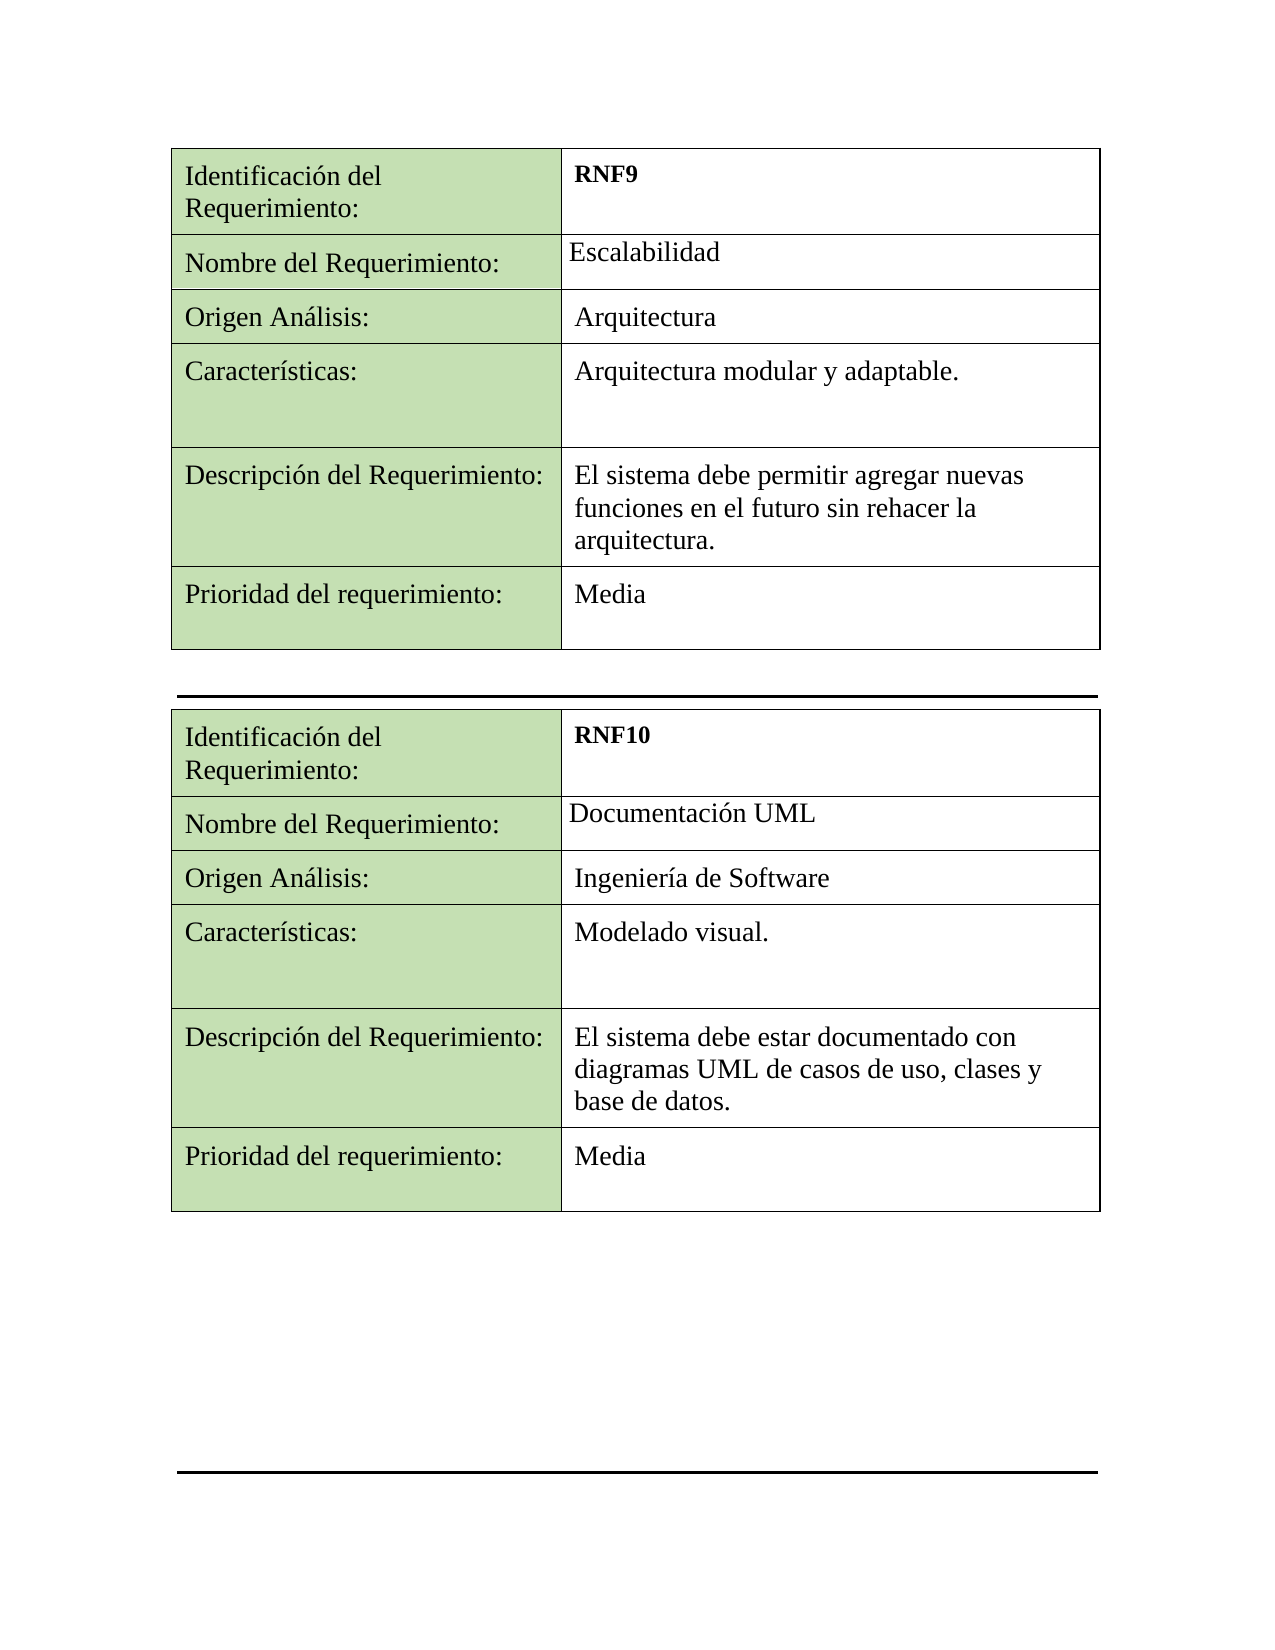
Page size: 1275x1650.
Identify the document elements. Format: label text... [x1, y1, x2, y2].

table_cell Media [562, 567, 1099, 649]
table_cell Nombre del Requerimiento: [172, 797, 561, 850]
table_cell Media [562, 1128, 1099, 1211]
table_cell Arquitectura [562, 290, 1099, 343]
table_cell Prioridad del requerimiento: [172, 1128, 561, 1211]
table_cell Prioridad del requerimiento: [172, 567, 561, 649]
table_cell Nombre del Requerimiento: [172, 235, 561, 288]
table_header RNF10 [562, 710, 1099, 796]
table_cell Descripción del Requerimiento: [172, 448, 561, 566]
table_header RNF9 [562, 149, 1099, 234]
table_cell El sistema debe permitir agregar nuevas funciones en el futuro sin rehacer la arquitectura. [562, 448, 1099, 566]
table_header Identificación del Requerimiento: [172, 149, 561, 234]
table_cell Modelado visual. [562, 905, 1099, 1008]
table_header Identificación del Requerimiento: [172, 710, 561, 796]
table_cell Escalabilidad [562, 235, 1099, 288]
table_cell Origen Análisis: [172, 851, 561, 904]
table_cell Características: [172, 905, 561, 1008]
table_cell El sistema debe estar documentado con diagramas UML de casos de uso, clases y base de datos. [562, 1009, 1099, 1127]
table_cell Características: [172, 344, 561, 447]
table_cell Descripción del Requerimiento: [172, 1009, 561, 1127]
table_cell Ingeniería de Software [562, 851, 1099, 904]
table_cell Arquitectura modular y adaptable. [562, 344, 1099, 447]
table_cell Origen Análisis: [172, 290, 561, 343]
table_cell Documentación UML [562, 797, 1099, 850]
